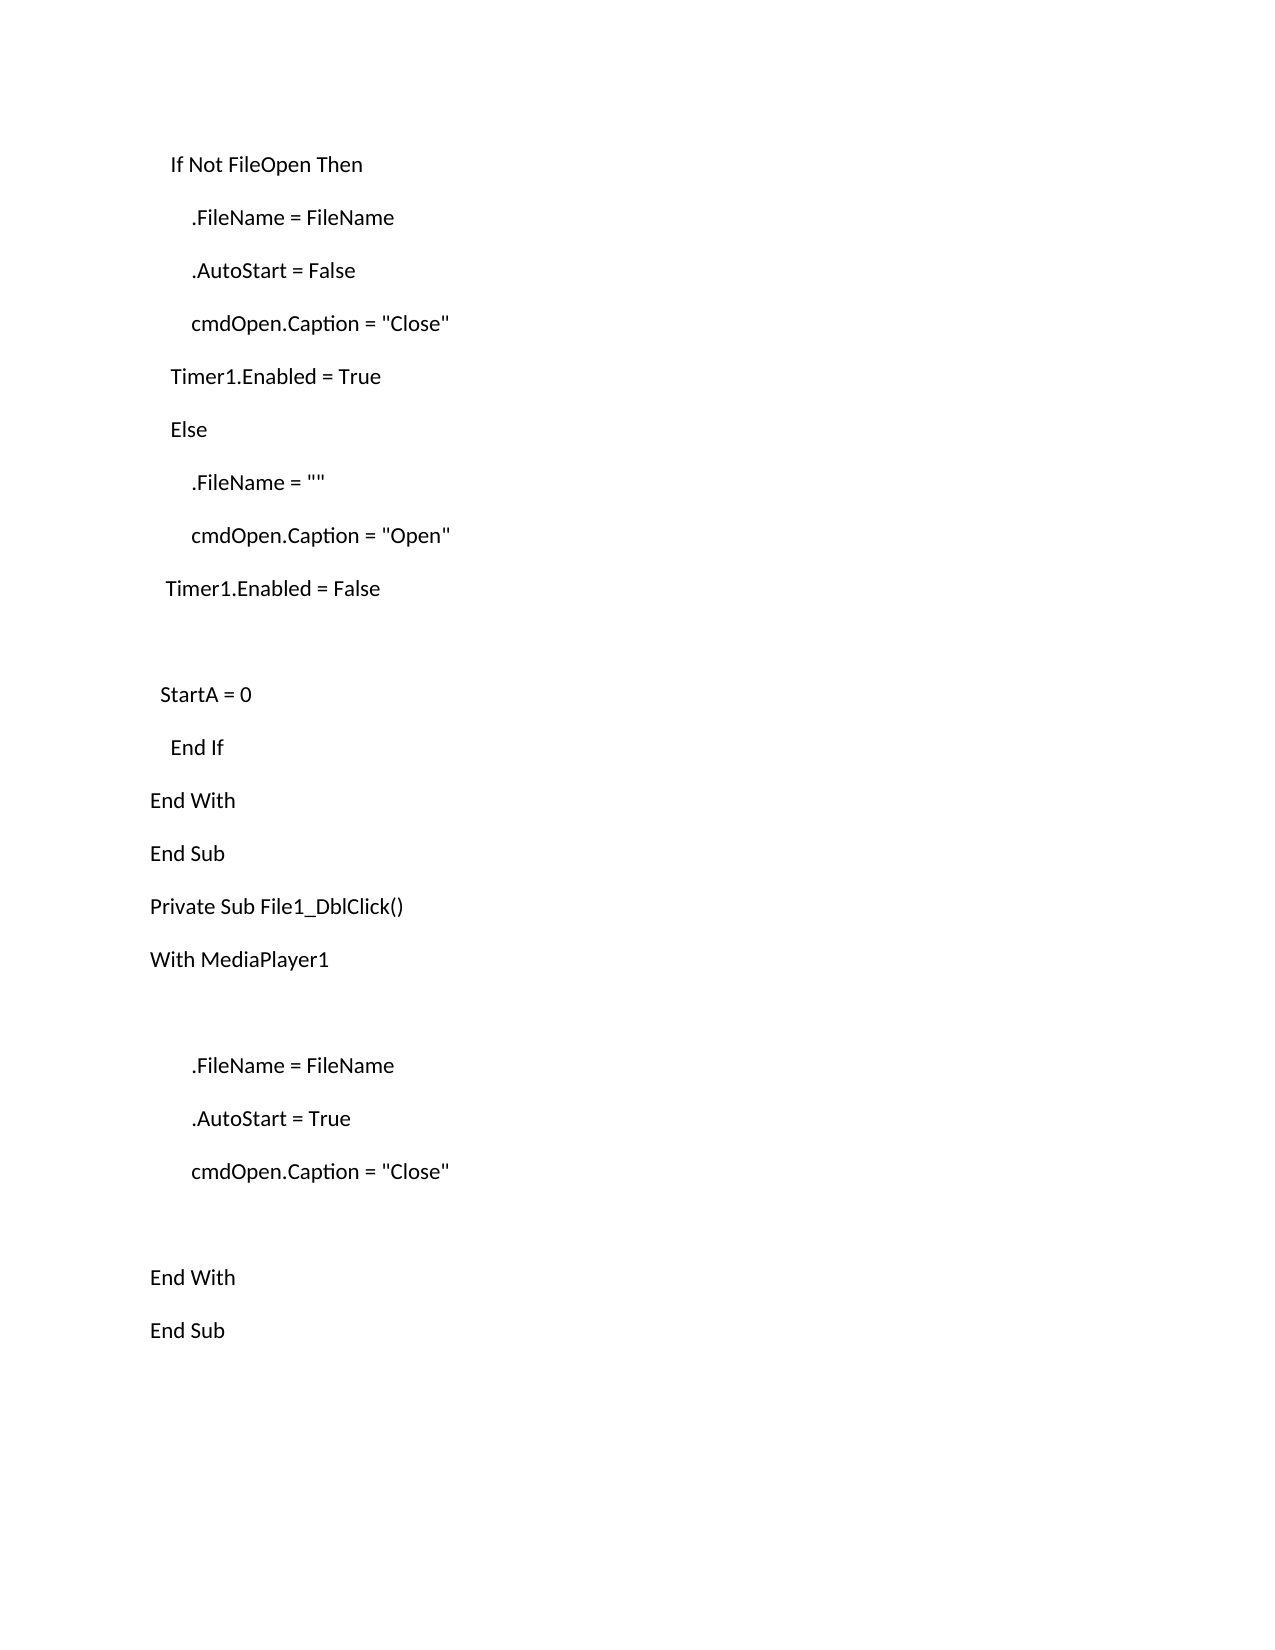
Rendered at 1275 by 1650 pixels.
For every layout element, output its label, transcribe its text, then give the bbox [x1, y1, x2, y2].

text With MediaPlayer1 [150, 945, 1125, 973]
text StartA = 0 [150, 680, 1125, 708]
text End Sub [150, 1316, 1125, 1344]
text .FileName = FileName [150, 1051, 1125, 1079]
text cmdOpen.Caption = "Close" [150, 309, 1125, 337]
text If Not FileOpen Then [150, 150, 1125, 178]
text End With [150, 786, 1125, 814]
text End Sub [150, 839, 1125, 867]
text .FileName = FileName [150, 203, 1125, 231]
text cmdOpen.Caption = "Open" [150, 521, 1125, 549]
text Private Sub File1_DblClick() [150, 892, 1125, 920]
text cmdOpen.Caption = "Close" [150, 1157, 1125, 1185]
text End If [150, 733, 1125, 761]
text .FileName = "" [150, 468, 1125, 496]
text Timer1.Enabled = False [150, 574, 1125, 602]
text End With [150, 1263, 1125, 1291]
text .AutoStart = True [150, 1104, 1125, 1132]
text Else [150, 415, 1125, 443]
text Timer1.Enabled = True [150, 362, 1125, 390]
text .AutoStart = False [150, 256, 1125, 284]
